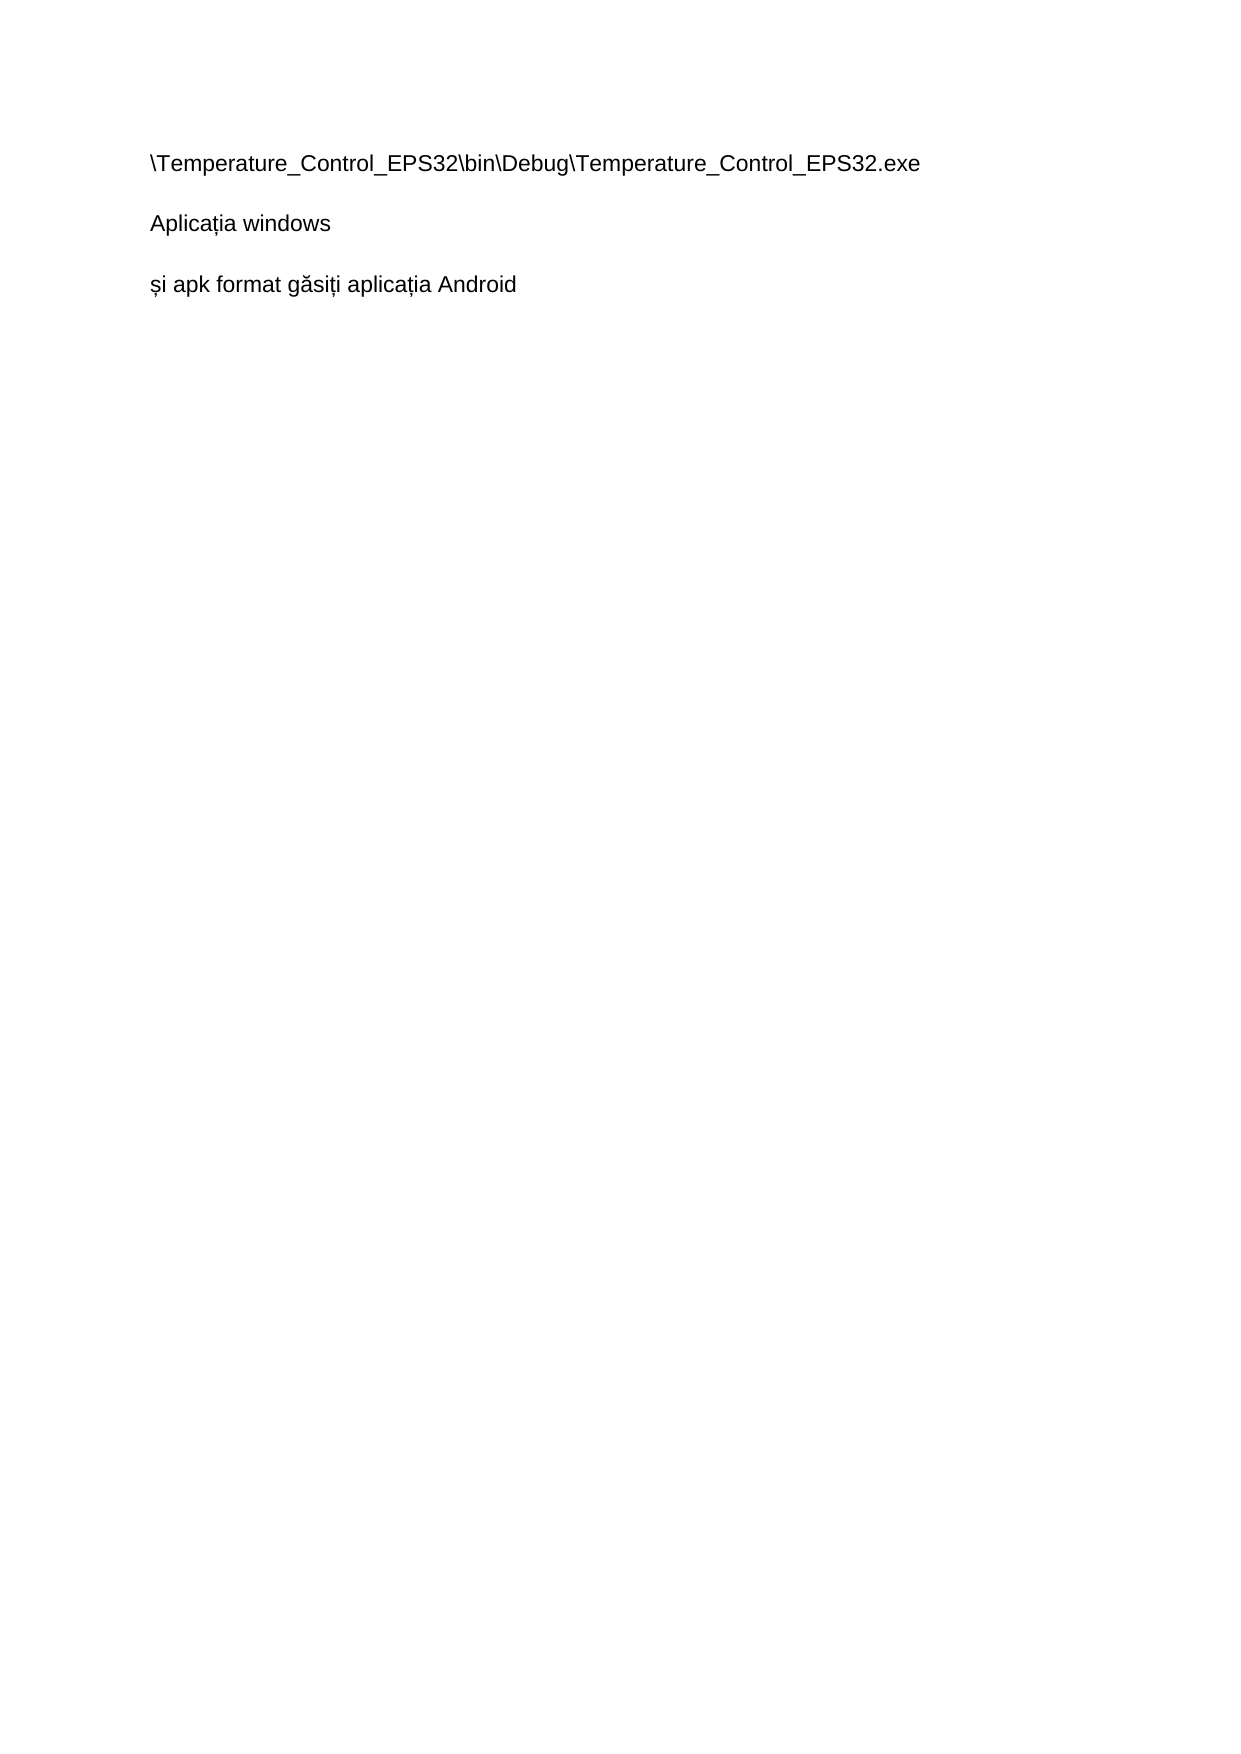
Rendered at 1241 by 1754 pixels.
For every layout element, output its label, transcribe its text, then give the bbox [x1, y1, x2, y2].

text Aplicația windows [150, 210, 1090, 237]
text \Temperature_Control_EPS32\bin\Debug\Temperature_Control_EPS32.exe [150, 150, 1090, 176]
text și apk format găsiți aplicația Android [150, 271, 1090, 297]
